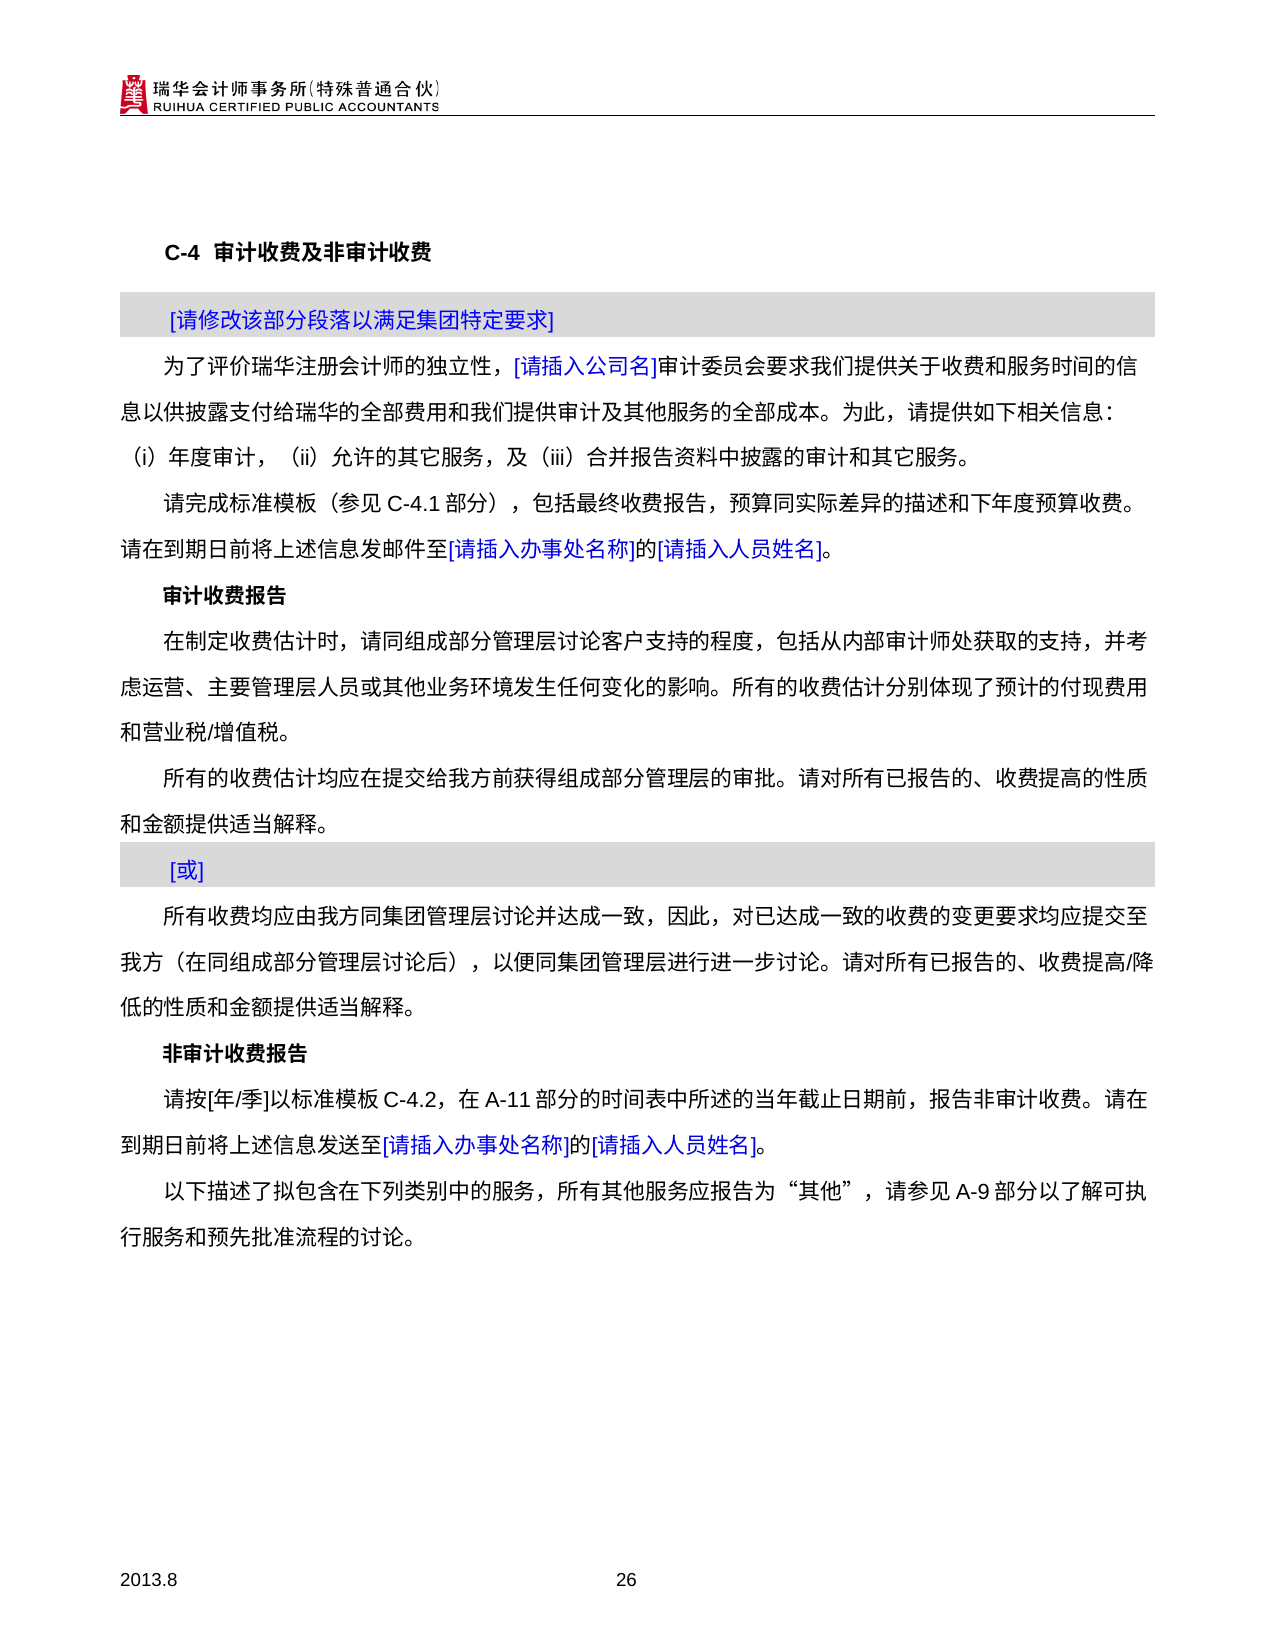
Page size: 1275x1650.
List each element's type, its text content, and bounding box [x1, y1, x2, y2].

text 在制定收费估计时，请同组成部分管理层讨论客户支持的程度，包括从内部审计师处获取的支持，并考虑运营、主要管理层人员或其他业务环境发生任何变化的影响。所有的收费估计分别体现了预计的付现费用和营业税/增值税。 [120, 612, 1155, 750]
text 以下描述了拟包含在下列类别中的服务，所有其他服务应报告为“其他”，请参见A-9部分以了解可执行服务和预先批准流程的讨论。 [120, 1162, 1155, 1254]
subtitle 审计收费报告 [120, 567, 1155, 612]
subtitle [请修改该部分段落以满足集团特定要求] [120, 292, 1155, 337]
text 所有收费均应由我方同集团管理层讨论并达成一致，因此，对已达成一致的收费的变更要求均应提交至我方（在同组成部分管理层讨论后），以便同集团管理层进行进一步讨论。请对所有已报告的、收费提高/降低的性质和金额提供适当解释。 [120, 887, 1155, 1025]
text 请按[年/季]以标准模板C-4.2，在A-11部分的时间表中所述的当年截止日期前，报告非审计收费。请在到期日前将上述信息发送至[请插入办事处名称]的[请插入人员姓名]。 [120, 1071, 1155, 1162]
text 请完成标准模板（参见C-4.1部分），包括最终收费报告，预算同实际差异的描述和下年度预算收费。请在到期日前将上述信息发邮件至[请插入办事处名称]的[请插入人员姓名]。 [120, 475, 1155, 567]
text 为了评价瑞华注册会计师的独立性，[请插入公司名]审计委员会要求我们提供关于收费和服务时间的信息以供披露支付给瑞华的全部费用和我们提供审计及其他服务的全部成本。为此，请提供如下相关信息：（i）年度审计，（ii）允许的其它服务，及（iii）合并报告资料中披露的审计和其它服务。 [120, 337, 1155, 475]
subtitle 非审计收费报告 [120, 1025, 1155, 1071]
subtitle C-4 审计收费及非审计收费 [164, 235, 1155, 267]
picture [120, 75, 439, 114]
text 所有的收费估计均应在提交给我方前获得组成部分管理层的审批。请对所有已报告的、收费提高的性质和金额提供适当解释。 [120, 750, 1155, 842]
text [或] [120, 842, 1155, 887]
